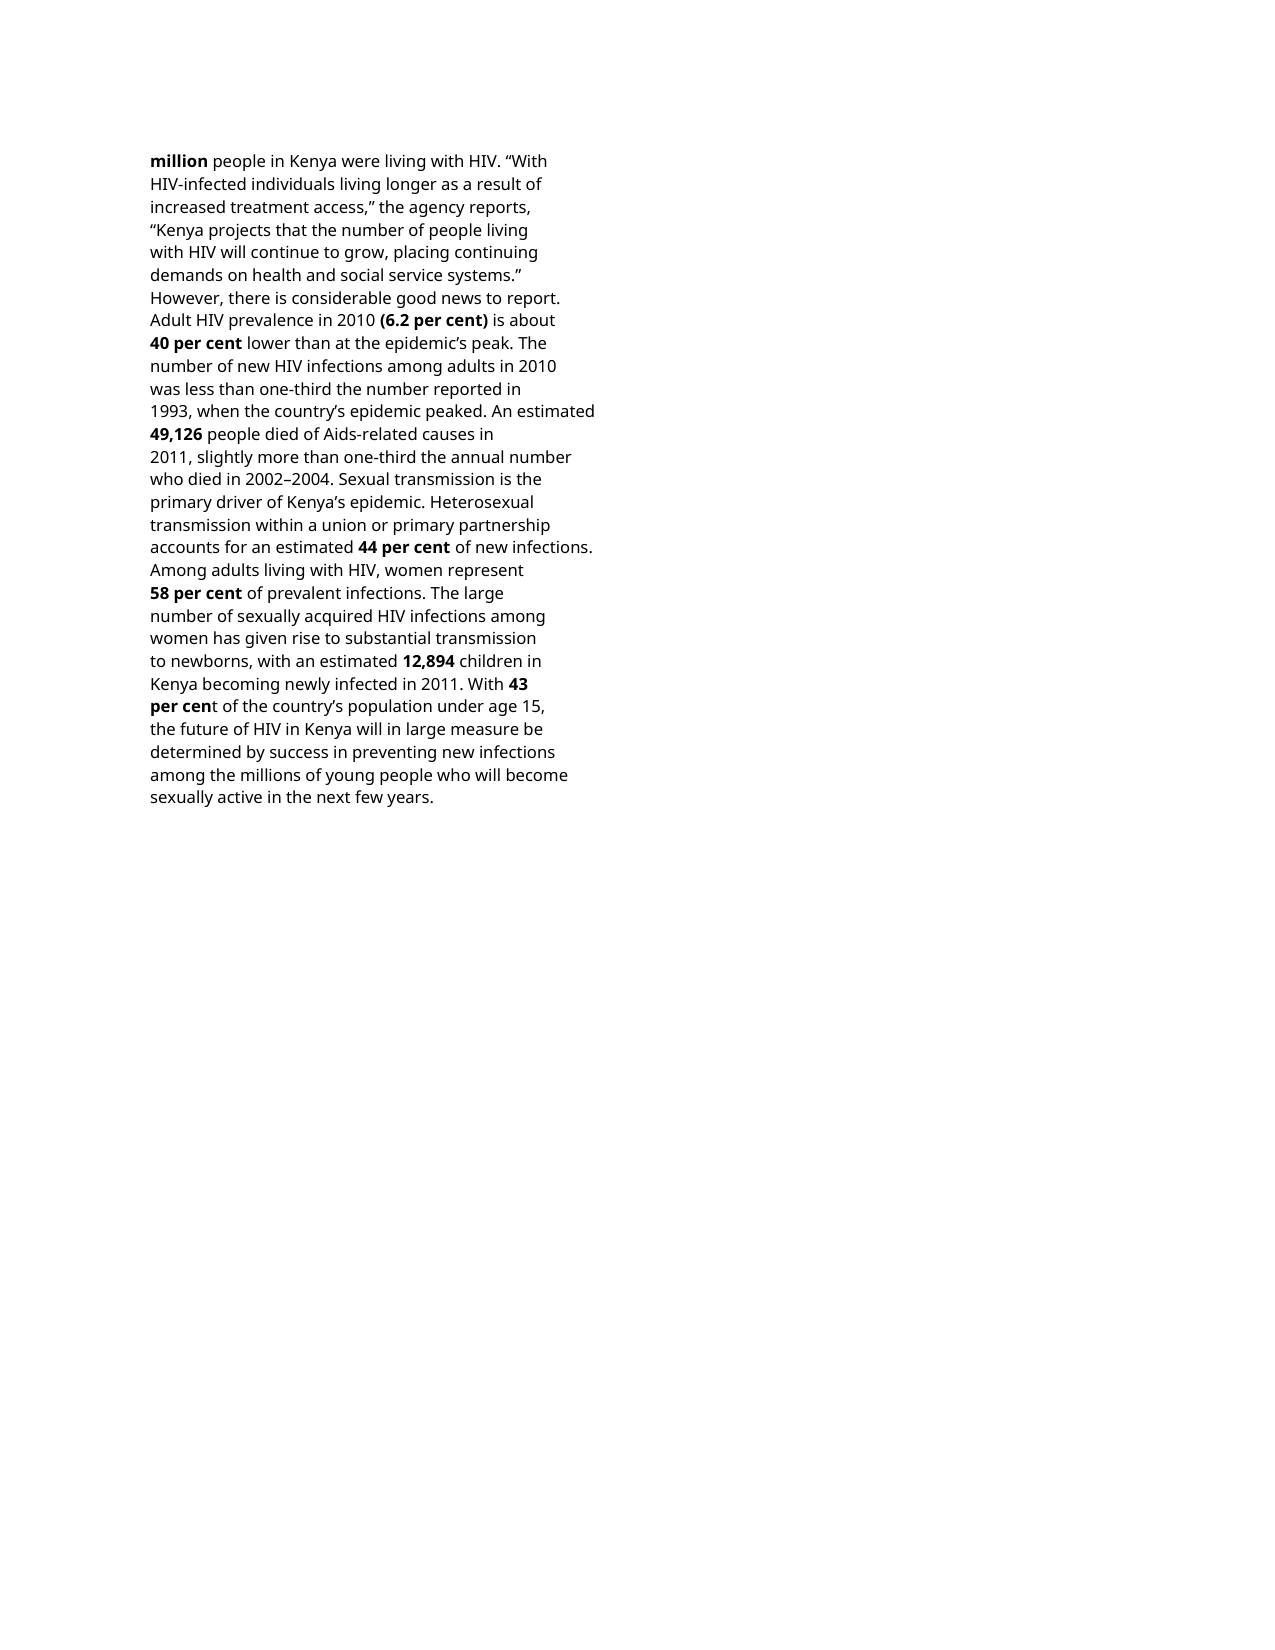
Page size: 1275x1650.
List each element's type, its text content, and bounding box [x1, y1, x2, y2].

text among the millions of young people who will become [150, 763, 1125, 786]
text Among adults living with HIV, women represent [150, 559, 1125, 581]
text 40 per cent lower than at the epidemic’s peak. The [150, 332, 1125, 354]
text per cent of the country’s population under age 15, [150, 695, 1125, 718]
text However, there is considerable good news to report. [150, 286, 1125, 309]
text the future of HIV in Kenya will in large measure be [150, 718, 1125, 740]
text to newborns, with an estimated 12,894 children in [150, 649, 1125, 672]
text transmission within a union or primary partnership [150, 513, 1125, 536]
text 58 per cent of prevalent infections. The large [150, 581, 1125, 604]
text HIV-infected individuals living longer as a result of [150, 173, 1125, 195]
text 1993, when the country’s epidemic peaked. An estimated [150, 400, 1125, 422]
text “Kenya projects that the number of people living [150, 218, 1125, 241]
text sexually active in the next few years. [150, 786, 1125, 808]
text number of sexually acquired HIV infections among [150, 604, 1125, 627]
text Adult HIV prevalence in 2010 (6.2 per cent) is about [150, 309, 1125, 332]
text number of new HIV infections among adults in 2010 [150, 354, 1125, 377]
text 2011, slightly more than one-third the annual number [150, 445, 1125, 468]
text accounts for an estimated 44 per cent of new infections. [150, 536, 1125, 559]
text Kenya becoming newly infected in 2011. With 43 [150, 672, 1125, 695]
text with HIV will continue to grow, placing continuing [150, 241, 1125, 263]
text determined by success in preventing new infections [150, 740, 1125, 763]
text was less than one-third the number reported in [150, 377, 1125, 400]
text increased treatment access,” the agency reports, [150, 195, 1125, 218]
text demands on health and social service systems.” [150, 263, 1125, 286]
text million people in Kenya were living with HIV. “With [150, 150, 1125, 173]
text 49,126 people died of Aids-related causes in [150, 422, 1125, 445]
text women has given rise to substantial transmission [150, 627, 1125, 649]
text primary driver of Kenya’s epidemic. Heterosexual [150, 491, 1125, 513]
text who died in 2002–2004. Sexual transmission is the [150, 468, 1125, 491]
